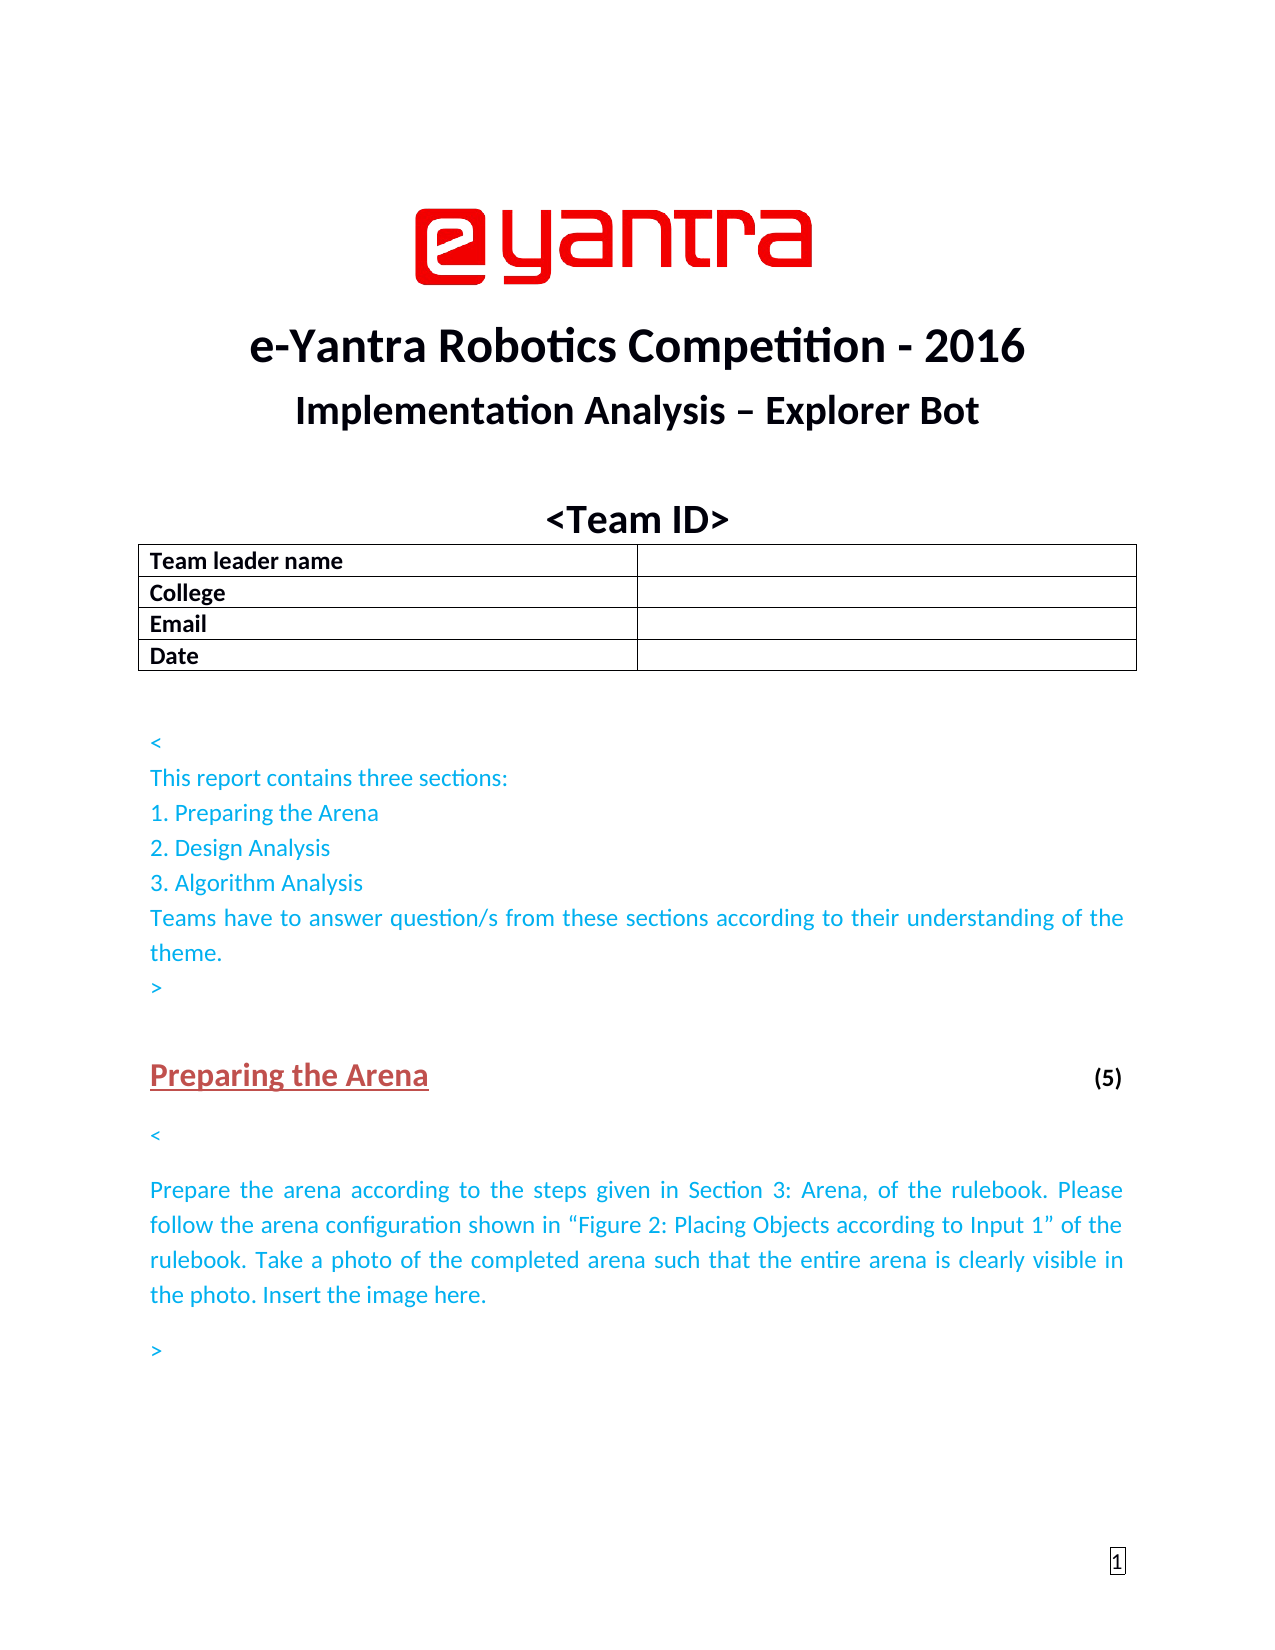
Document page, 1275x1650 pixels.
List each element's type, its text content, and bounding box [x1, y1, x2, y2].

table_cell [638, 608, 1136, 639]
table_cell Email [139, 608, 637, 639]
table_cell [638, 577, 1136, 607]
text e-Yantra Robotics Competition - 2016 [150, 314, 1125, 375]
table_header Team leader name [139, 545, 637, 576]
text This report contains three sections: [150, 762, 1125, 793]
text 1. Preparing the Arena [150, 797, 1125, 828]
table_cell [638, 640, 1136, 670]
table_header [638, 545, 1136, 576]
text 2. Design Analysis [150, 832, 1125, 863]
text < [150, 1122, 1125, 1150]
text <Team ID> [150, 493, 1125, 544]
text 3. Algorithm Analysis [150, 867, 1125, 898]
text Prepare the arena according to the steps given in Section 3: Arena, of the rulebook. Please follow the arena configuration shown in “Figure 2: Placing Objects according to Input 1” of the rulebook. Take a photo of the completed arena such that the entire arena is clearly visible in the photo. Insert the image here. [150, 1175, 1125, 1310]
table_cell Date [139, 640, 637, 670]
text Teams have to answer question/s from these sections according to their understanding of the theme. [150, 902, 1125, 968]
text Implementation Analysis – Explorer Bot [150, 384, 1125, 435]
text < [150, 727, 1125, 758]
picture [395, 203, 823, 289]
text > [150, 1336, 1125, 1366]
text Preparing the Arena (5) [150, 1054, 1125, 1095]
text > [150, 972, 1125, 1003]
table_cell College [139, 577, 637, 607]
